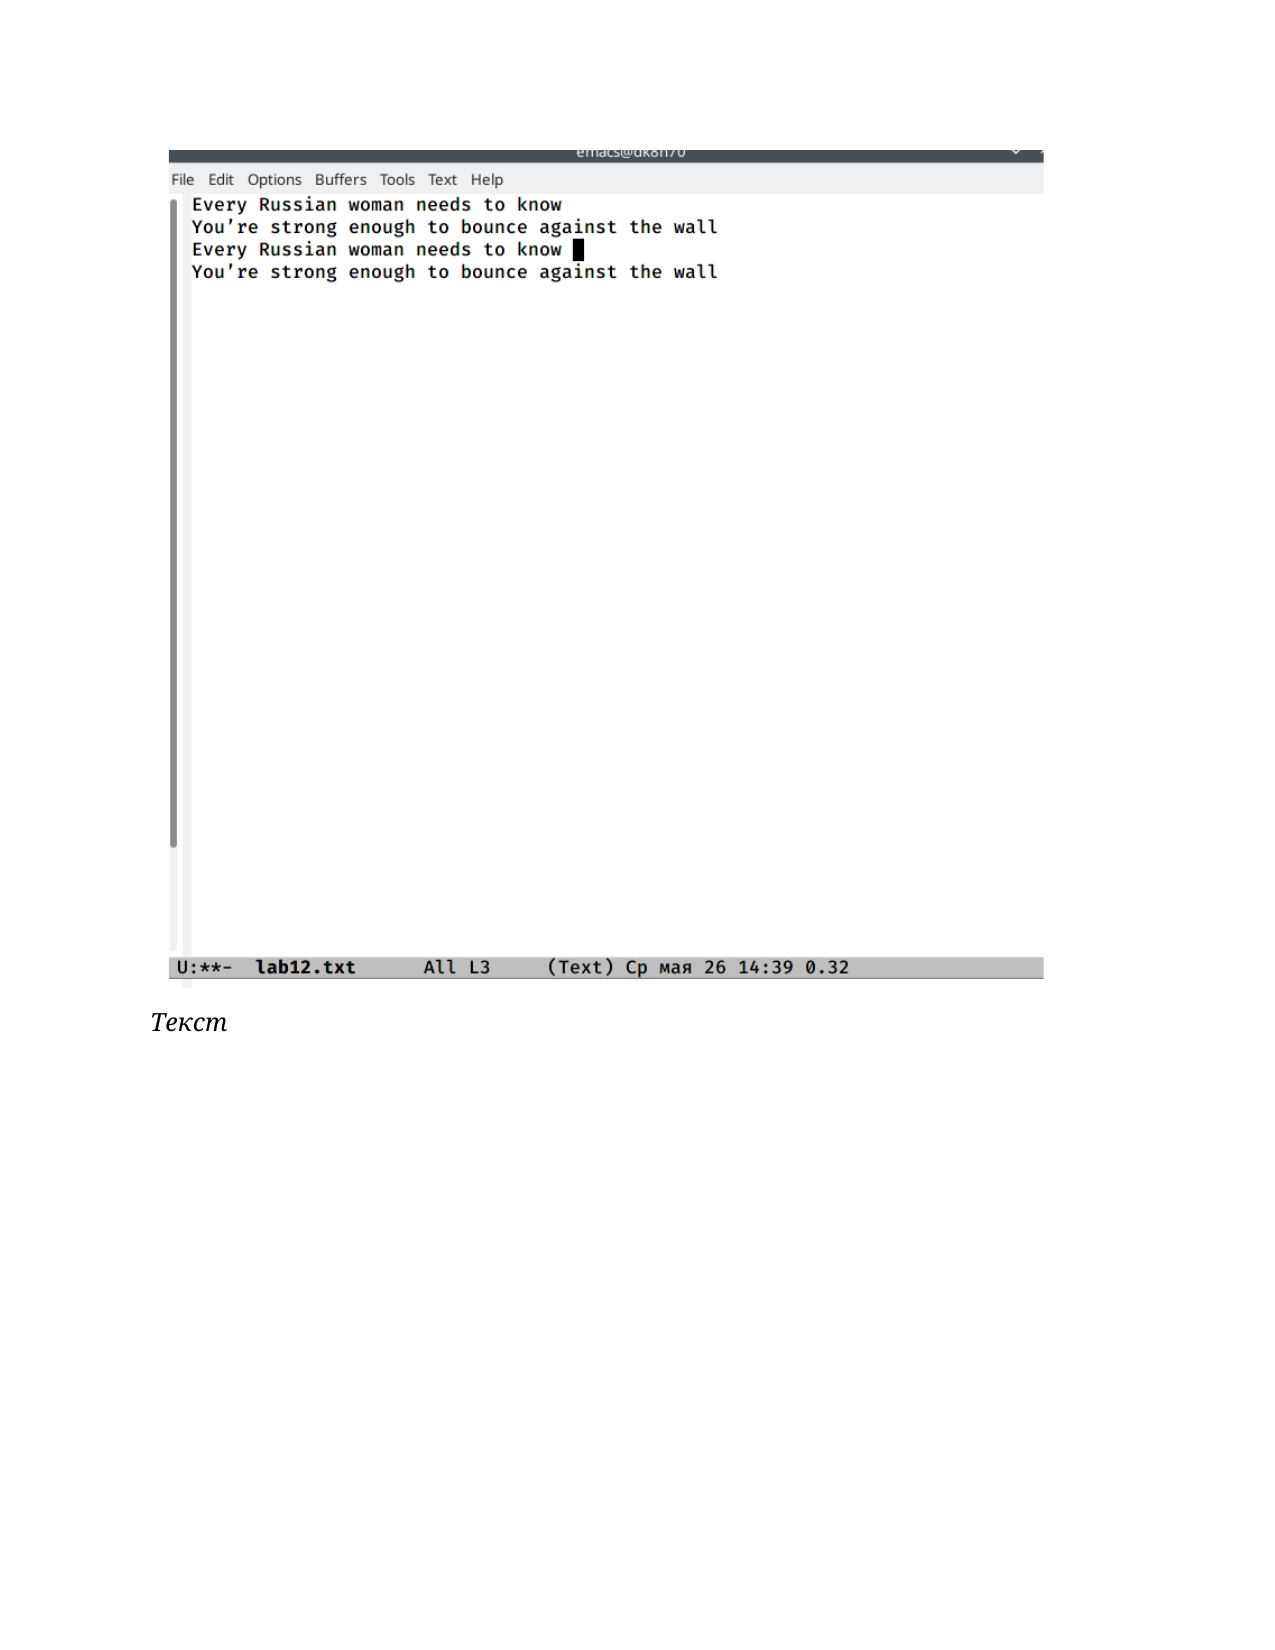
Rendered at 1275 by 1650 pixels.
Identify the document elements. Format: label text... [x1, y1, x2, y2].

picture [168, 150, 1044, 988]
text Текст [150, 1009, 1125, 1038]
